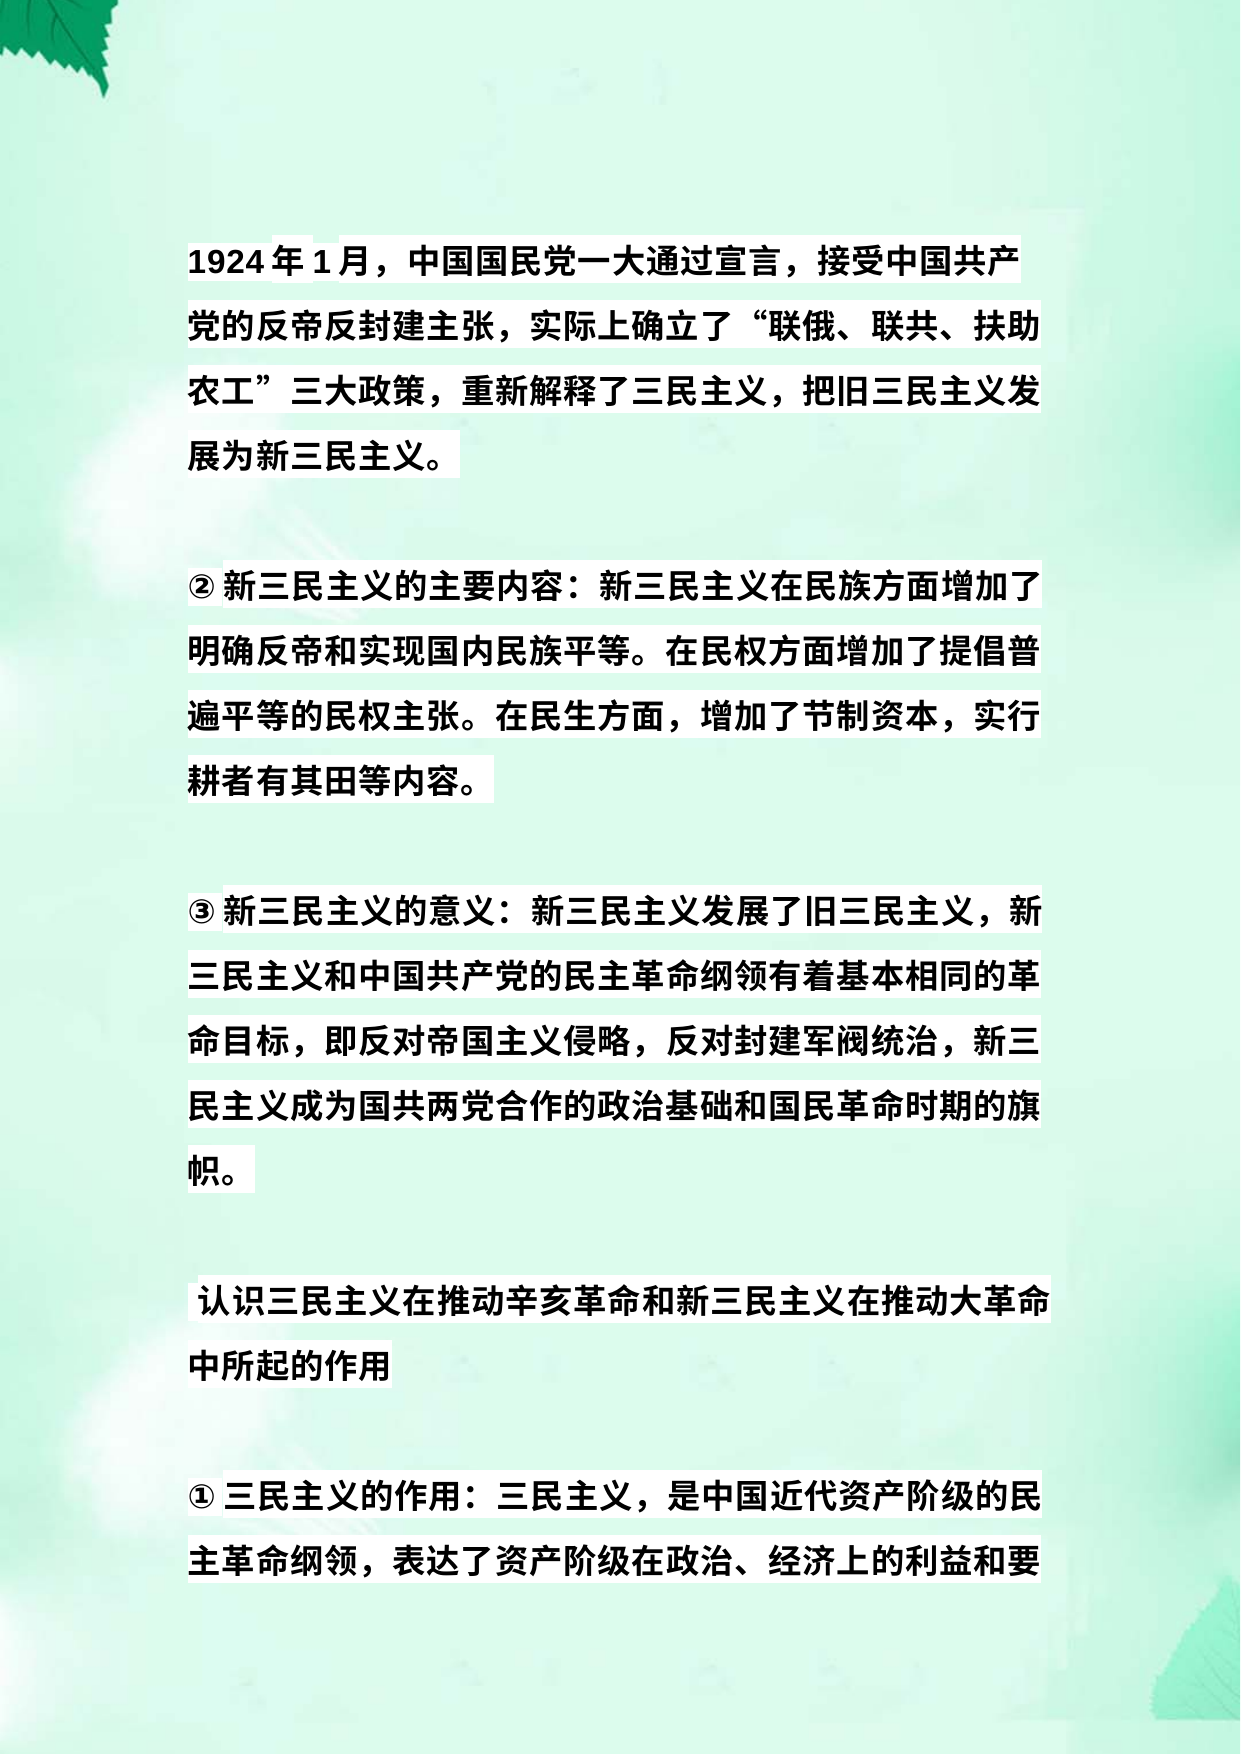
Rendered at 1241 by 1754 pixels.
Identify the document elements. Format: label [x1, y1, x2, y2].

text [187, 162, 1053, 1592]
picture [0, 0, 1241, 1754]
